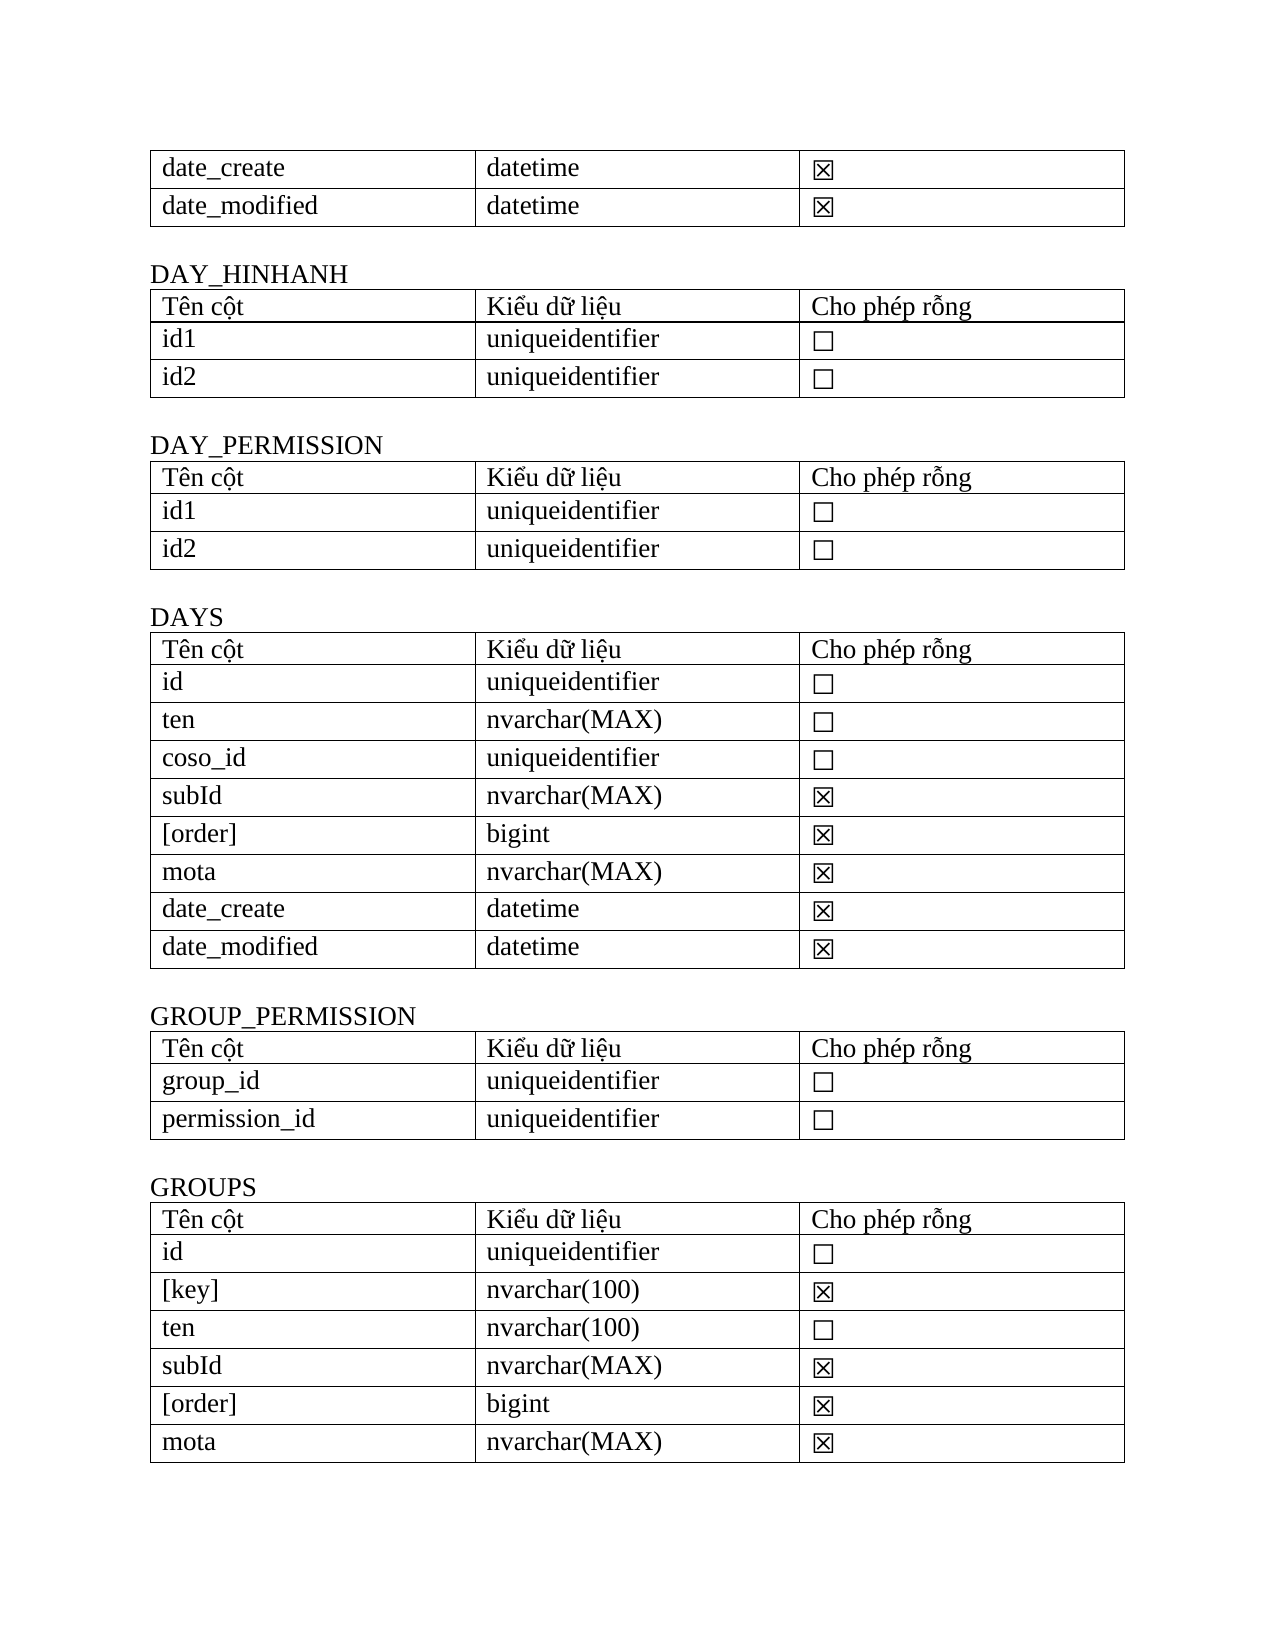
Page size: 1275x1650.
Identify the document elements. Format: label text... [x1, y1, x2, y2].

table_cell subId [151, 1349, 475, 1386]
table_cell datetime [476, 931, 799, 967]
table_cell id2 [151, 360, 475, 397]
table_header Cho phép rỗng [800, 633, 1124, 664]
table_cell [key] [151, 1273, 475, 1310]
table_cell [order] [151, 1387, 475, 1424]
table_header Tên cột [151, 1203, 475, 1234]
table_header Kiểu dữ liệu [476, 633, 799, 664]
table_cell nvarchar(MAX) [476, 1425, 799, 1462]
table_cell [800, 189, 1124, 226]
table_cell id1 [151, 323, 475, 359]
table_header Kiểu dữ liệu [476, 290, 799, 321]
table_cell id [151, 1235, 475, 1272]
table_cell date_create [151, 893, 475, 929]
table_cell coso_id [151, 741, 475, 778]
table_cell nvarchar(MAX) [476, 855, 799, 892]
table_header Kiểu dữ liệu [476, 1203, 799, 1234]
table_header Tên cột [151, 633, 475, 664]
table_header Cho phép rỗng [800, 1032, 1124, 1063]
table_header Kiểu dữ liệu [476, 1032, 799, 1063]
table_cell nvarchar(MAX) [476, 779, 799, 816]
table_cell datetime [476, 151, 799, 188]
table_cell uniqueidentifier [476, 1235, 799, 1272]
table_cell uniqueidentifier [476, 323, 799, 359]
table_cell [800, 1311, 1124, 1348]
table_cell uniqueidentifier [476, 665, 799, 702]
table_cell [800, 360, 1124, 397]
table_cell nvarchar(MAX) [476, 703, 799, 740]
table_cell ten [151, 703, 475, 740]
table_cell mota [151, 1425, 475, 1462]
table_cell subId [151, 779, 475, 816]
table_cell [800, 1102, 1124, 1139]
table_cell [800, 151, 1124, 188]
text DAY_HINHANH [150, 258, 1125, 289]
table_header Tên cột [151, 462, 475, 493]
text GROUPS [150, 1171, 1125, 1202]
table_cell [order] [151, 817, 475, 854]
table_cell uniqueidentifier [476, 741, 799, 778]
table_header Tên cột [151, 290, 475, 321]
table_cell date_create [151, 151, 475, 188]
table_cell date_modified [151, 931, 475, 967]
table_cell nvarchar(MAX) [476, 1349, 799, 1386]
table_cell [800, 1273, 1124, 1310]
table_cell nvarchar(100) [476, 1273, 799, 1310]
table_cell nvarchar(100) [476, 1311, 799, 1348]
text DAYS [150, 601, 1125, 632]
table_cell datetime [476, 893, 799, 929]
table_cell uniqueidentifier [476, 494, 799, 531]
table_cell id [151, 665, 475, 702]
table_cell permission_id [151, 1102, 475, 1139]
table_cell datetime [476, 189, 799, 226]
table_header Kiểu dữ liệu [476, 462, 799, 493]
table_cell uniqueidentifier [476, 360, 799, 397]
table_cell [800, 741, 1124, 778]
table_cell date_modified [151, 189, 475, 226]
table_cell bigint [476, 817, 799, 854]
table_cell uniqueidentifier [476, 1064, 799, 1101]
table_cell uniqueidentifier [476, 532, 799, 568]
table_cell uniqueidentifier [476, 1102, 799, 1139]
table_cell ten [151, 1311, 475, 1348]
table_cell [800, 532, 1124, 568]
table_header Cho phép rỗng [800, 1203, 1124, 1234]
table_header Cho phép rỗng [800, 290, 1124, 321]
table_header Cho phép rỗng [800, 462, 1124, 493]
table_header Tên cột [151, 1032, 475, 1063]
table_cell [800, 703, 1124, 740]
text DAY_PERMISSION [150, 429, 1125, 461]
table_cell id2 [151, 532, 475, 568]
table_cell mota [151, 855, 475, 892]
table_cell bigint [476, 1387, 799, 1424]
table_cell id1 [151, 494, 475, 531]
table_cell group_id [151, 1064, 475, 1101]
text GROUP_PERMISSION [150, 999, 1125, 1031]
